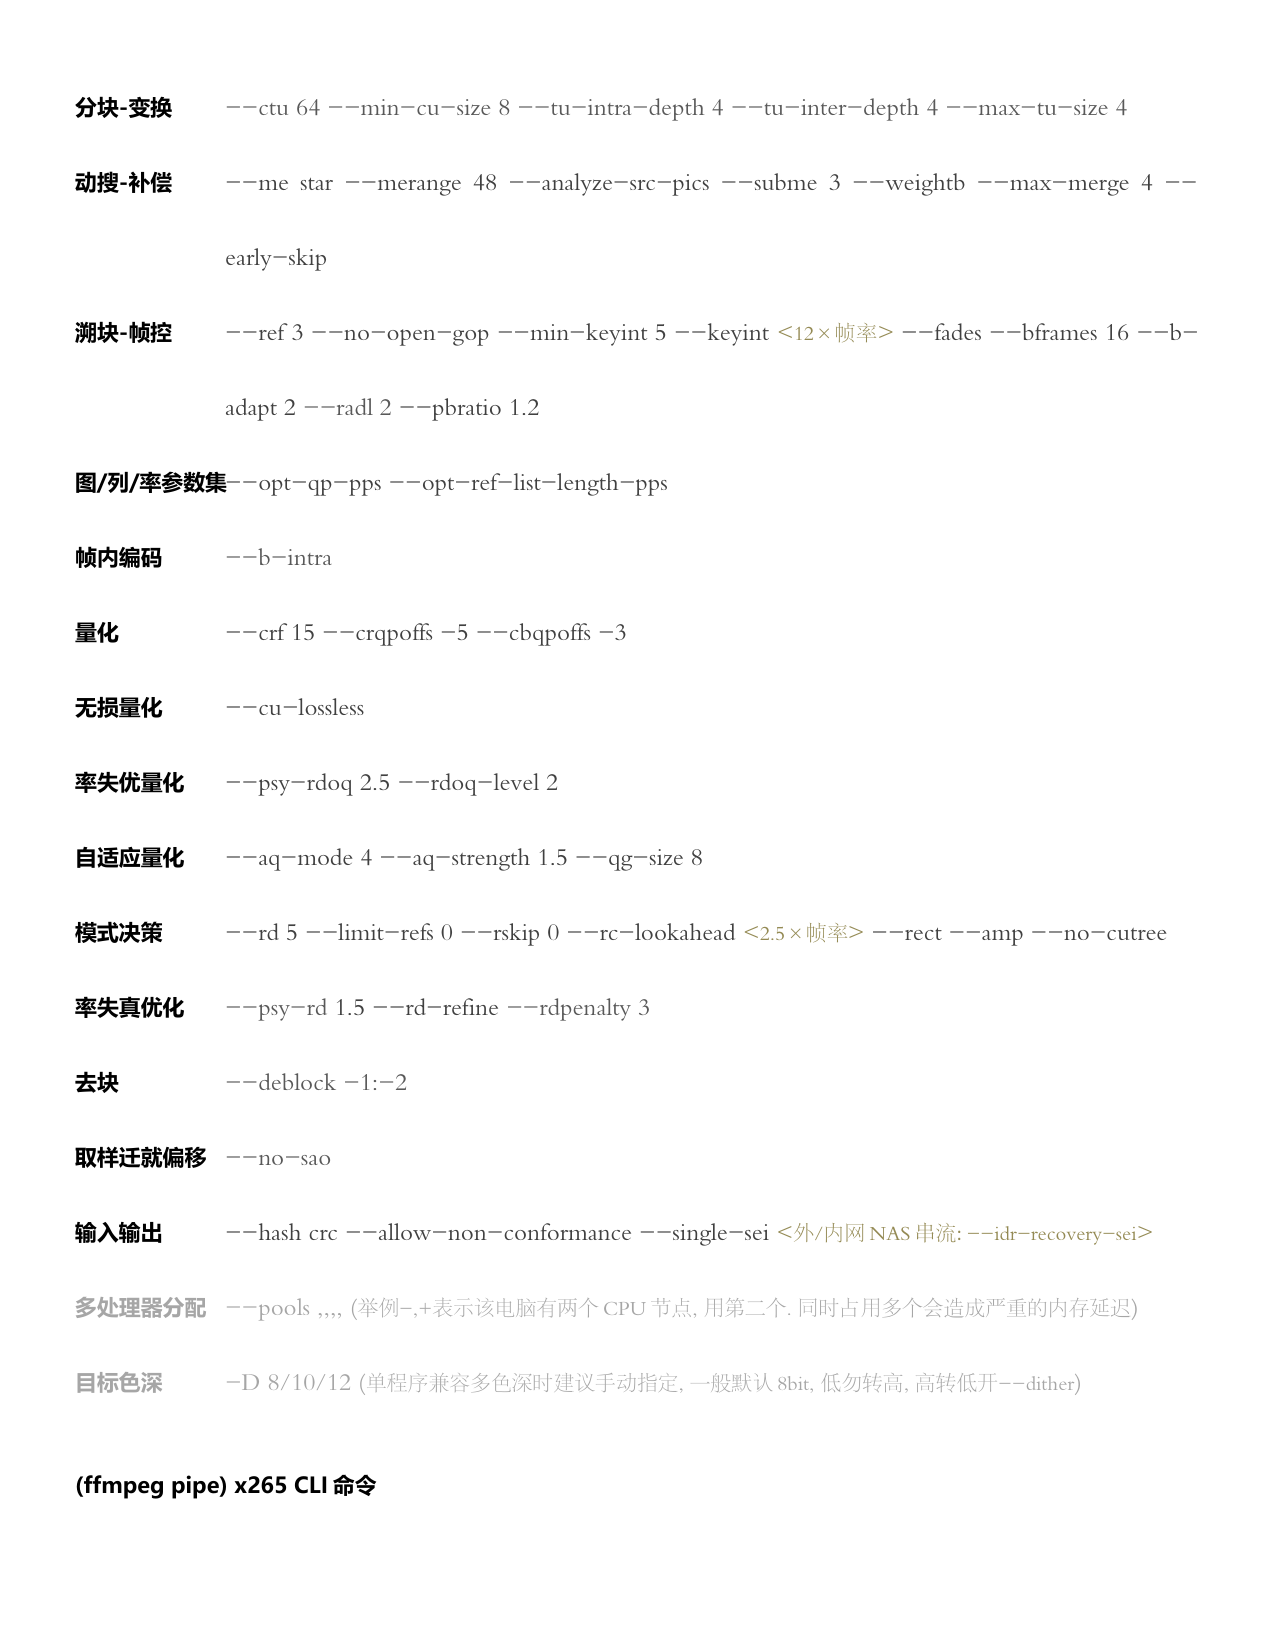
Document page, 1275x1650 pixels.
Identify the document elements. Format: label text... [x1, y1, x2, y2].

text (ffmpeg pipe) x265 CLI命令 [75, 1468, 1200, 1502]
